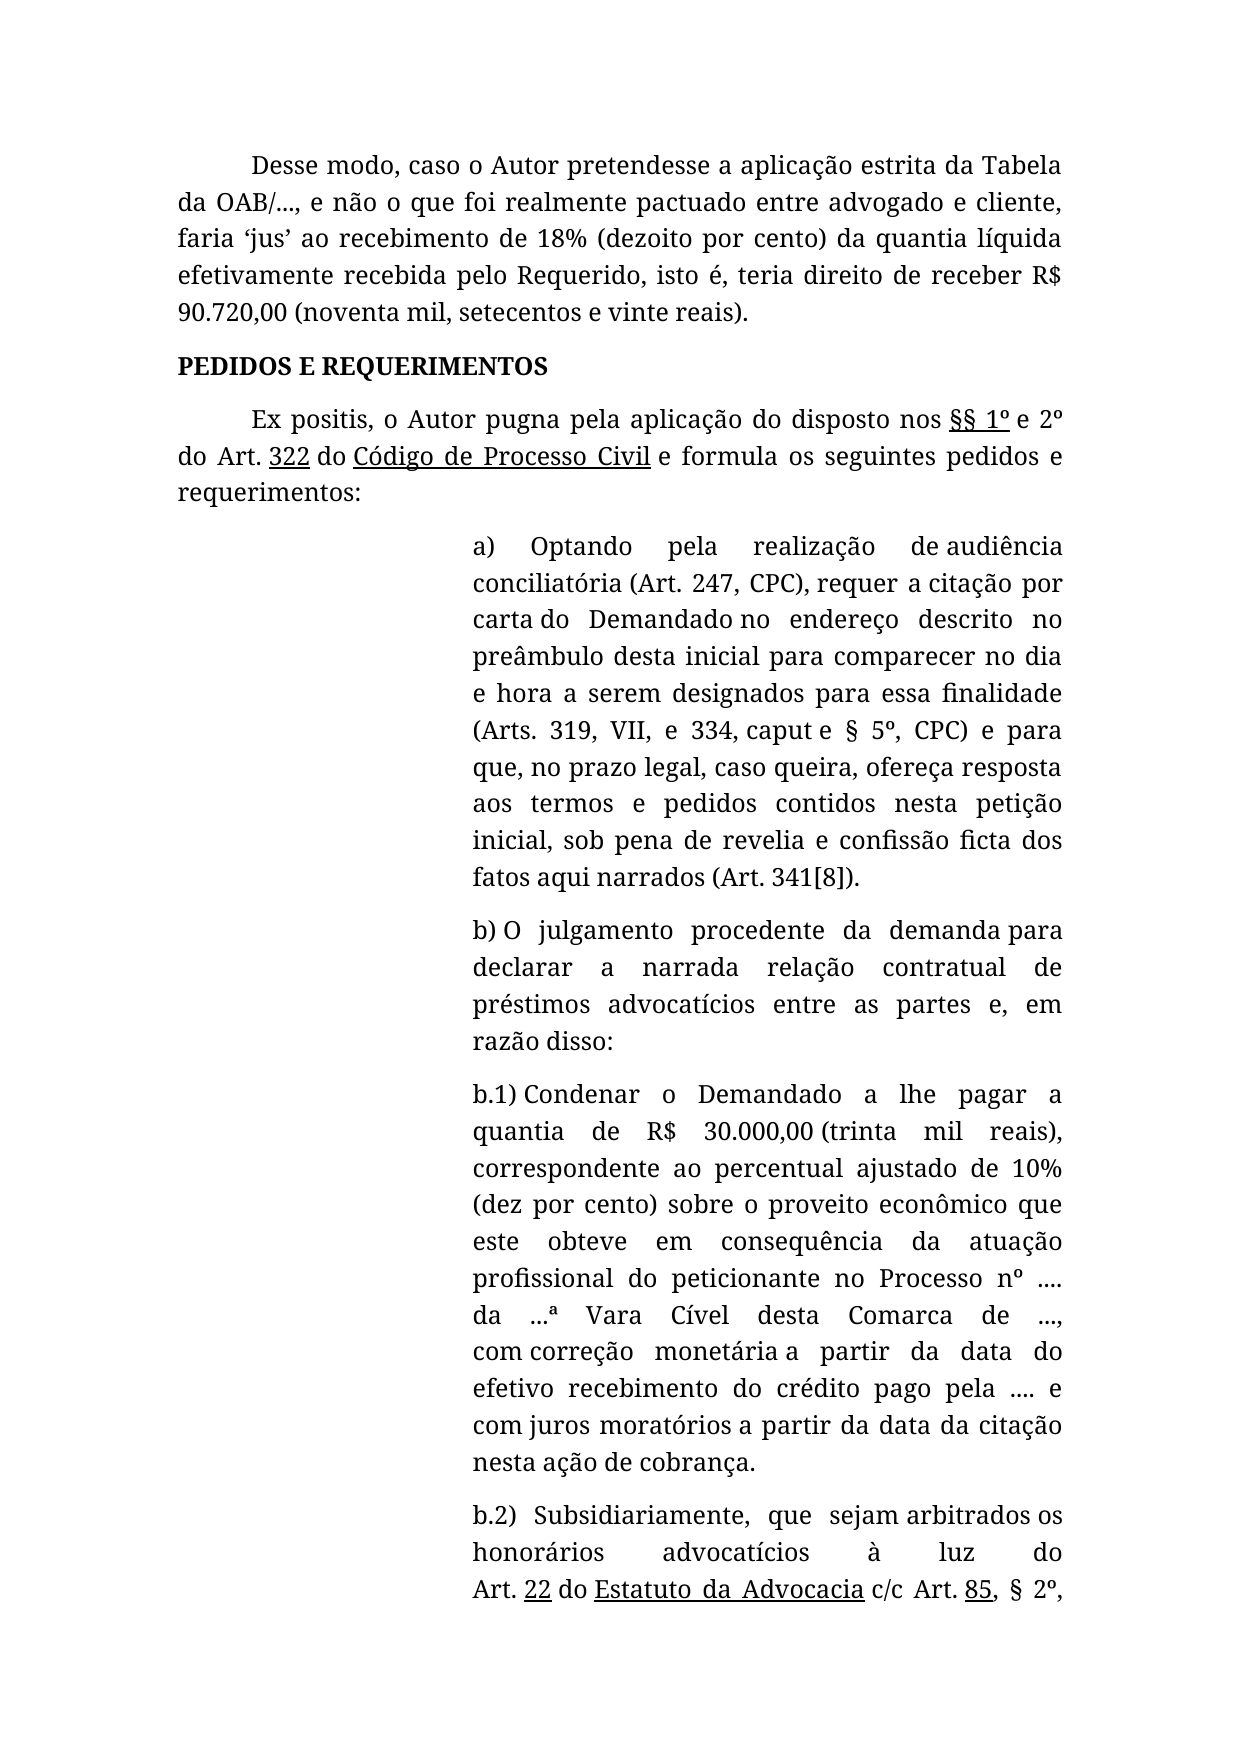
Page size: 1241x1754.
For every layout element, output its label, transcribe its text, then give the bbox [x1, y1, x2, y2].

text PEDIDOS E REQUERIMENTOS [177, 348, 1063, 382]
text a) Optando pela realização de audiência conciliatória (Art. 247, CPC), requer a citação por carta do Demandado no endereço descrito no preâmbulo desta inicial para comparecer no dia e hora a serem designados para essa finalidade (Arts. 319, VII, e 334, caput e § 5º, CPC) e para que, no prazo legal, caso queira, ofereça resposta aos termos e pedidos contidos nesta petição inicial, sob pena de revelia e confissão ficta dos fatos aqui narrados (Art. 341[8]). [472, 528, 1063, 893]
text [472, 1498, 1063, 1605]
text b.1) Condenar o Demandado a lhe pagar a quantia de R$ 30.000,00 (trinta mil reais), correspondente ao percentual ajustado de 10% (dez por cento) sobre o proveito econômico que este obteve em consequência da atuação profissional do peticionante no Processo nº .... da ...ª Vara Cível desta Comarca de ..., com correção monetária a partir da data do efetivo recebimento do crédito pago pela .... e com juros moratórios a partir da data da citação nesta ação de cobrança. [472, 1077, 1063, 1478]
text Desse modo, caso o Autor pretendesse a aplicação estrita da Tabela da OAB/..., e não o que foi realmente pactuado entre advogado e cliente, faria ‘jus’ ao recebimento de 18% (dezoito por cento) da quantia líquida efetivamente recebida pelo Requerido, isto é, teria direito de receber R$ 90.720,00 (noventa mil, setecentos e vinte reais). [177, 148, 1063, 329]
text Ex positis, o Autor pugna pela aplicação do disposto nos §§ 1º e 2º do Art. 322 do Código de Processo Civil e formula os seguintes pedidos e requerimentos: [177, 402, 1063, 509]
text b) O julgamento procedente da demanda para declarar a narrada relação contratual de préstimos advocatícios entre as partes e, em razão disso: [472, 913, 1063, 1057]
